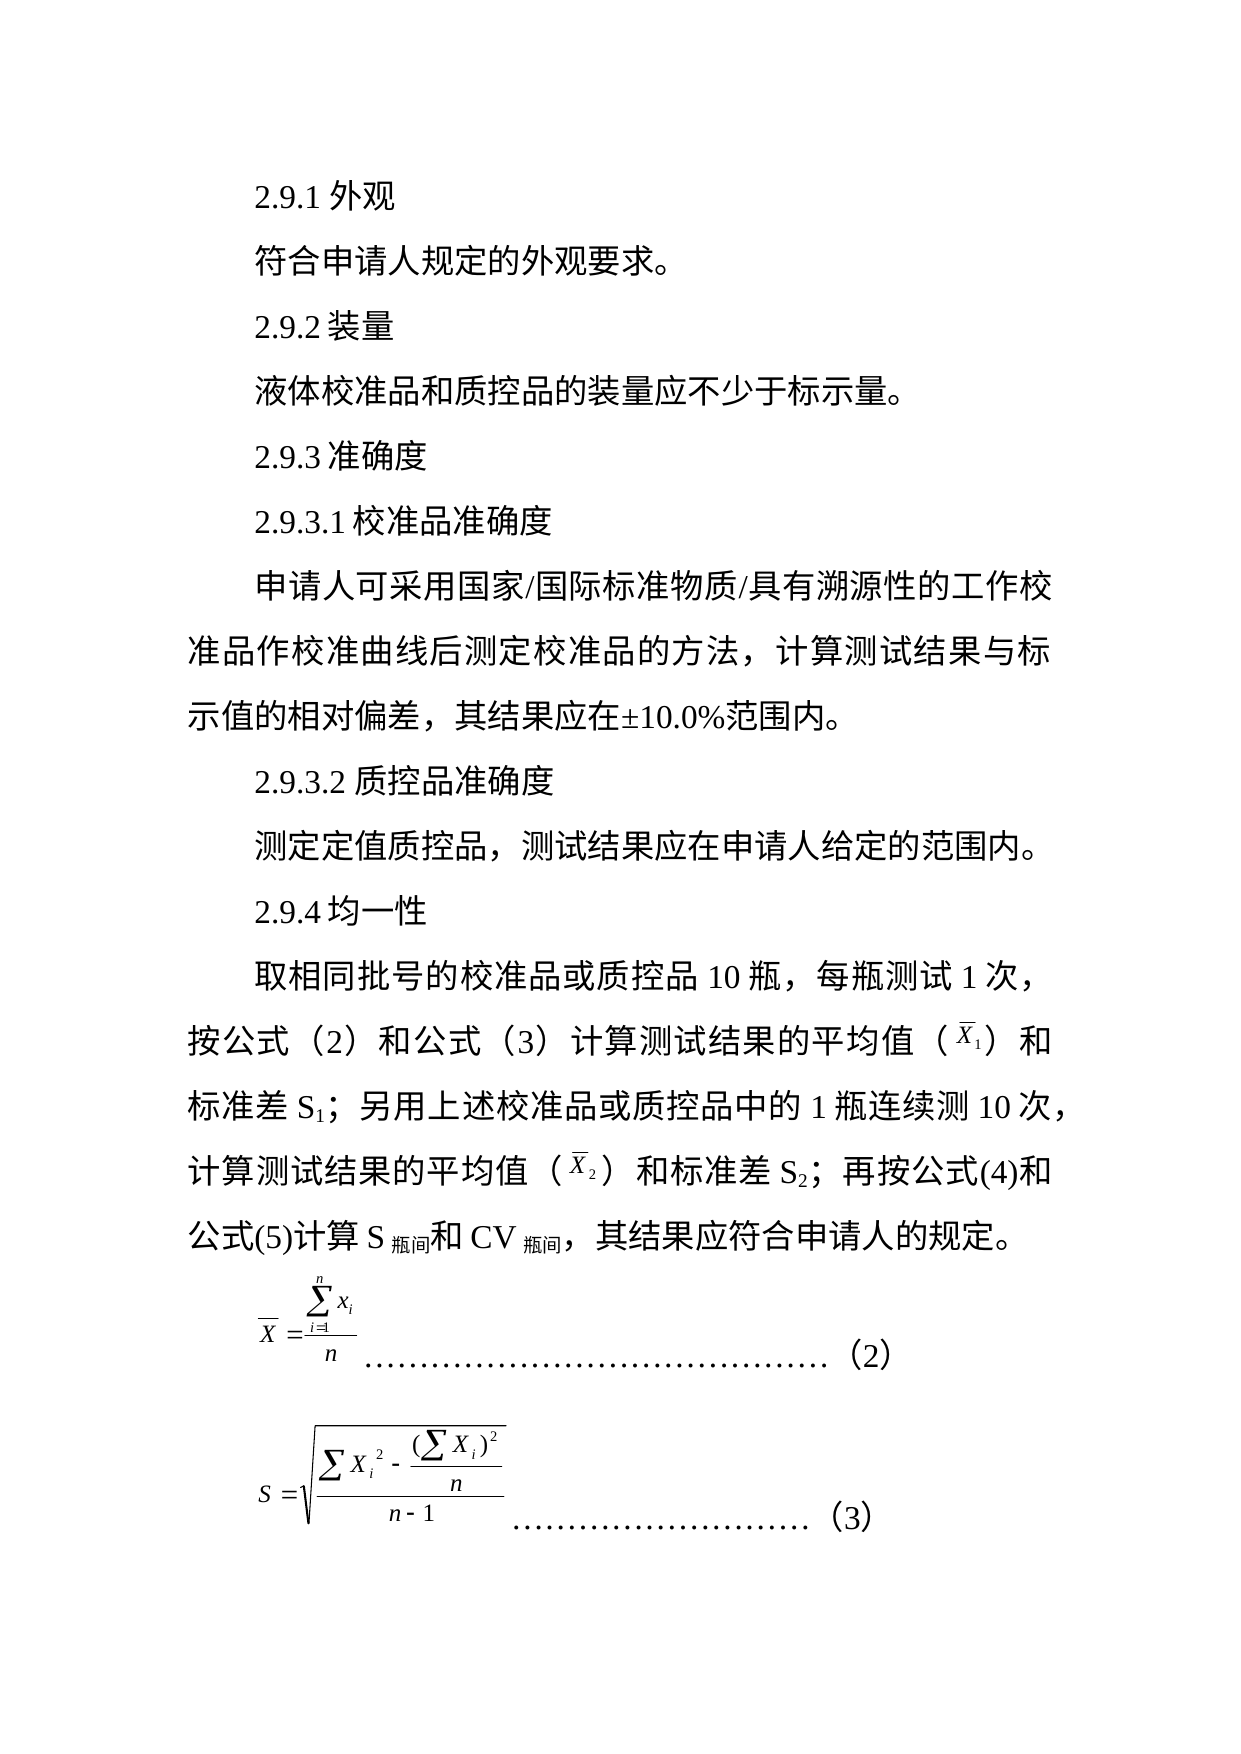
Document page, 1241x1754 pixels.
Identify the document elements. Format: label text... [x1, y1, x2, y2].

text 2.9.3.2 质控品准确度 [187, 747, 1053, 812]
text 2.9.3.1校准品准确度 [187, 487, 1053, 552]
text 液体校准品和质控品的装量应不少于标示量。 [187, 357, 1053, 422]
text 取相同批号的校准品或质控品10瓶，每瓶测试1次，按公式（2）和公式（3）计算测试结果的平均值（）和标准差S1；另用上述校准品或质控品中的1瓶连续测10次，计算测试结果的平均值（）和标准差S2；再按公式(4)和公式(5)计算S瓶间和CV瓶间，其结果应符合申请人的规定。 [187, 942, 1053, 1267]
text ………………………（3） [187, 1421, 1053, 1551]
text 符合申请人规定的外观要求。 [187, 227, 1053, 292]
text 申请人可采用国家/国际标准物质/具有溯源性的工作校准品作校准曲线后测定校准品的方法，计算测试结果与标示值的相对偏差，其结果应在±10.0%范围内。 [187, 552, 1053, 747]
text ……………………………………（2） [187, 1267, 1053, 1397]
text 2.9.3准确度 [187, 422, 1053, 487]
text 2.9.1 外观 [187, 162, 1053, 227]
text 测定定值质控品，测试结果应在申请人给定的范围内。 [187, 812, 1053, 877]
text 2.9.2装量 [187, 292, 1053, 357]
text 2.9.4均一性 [187, 877, 1053, 942]
